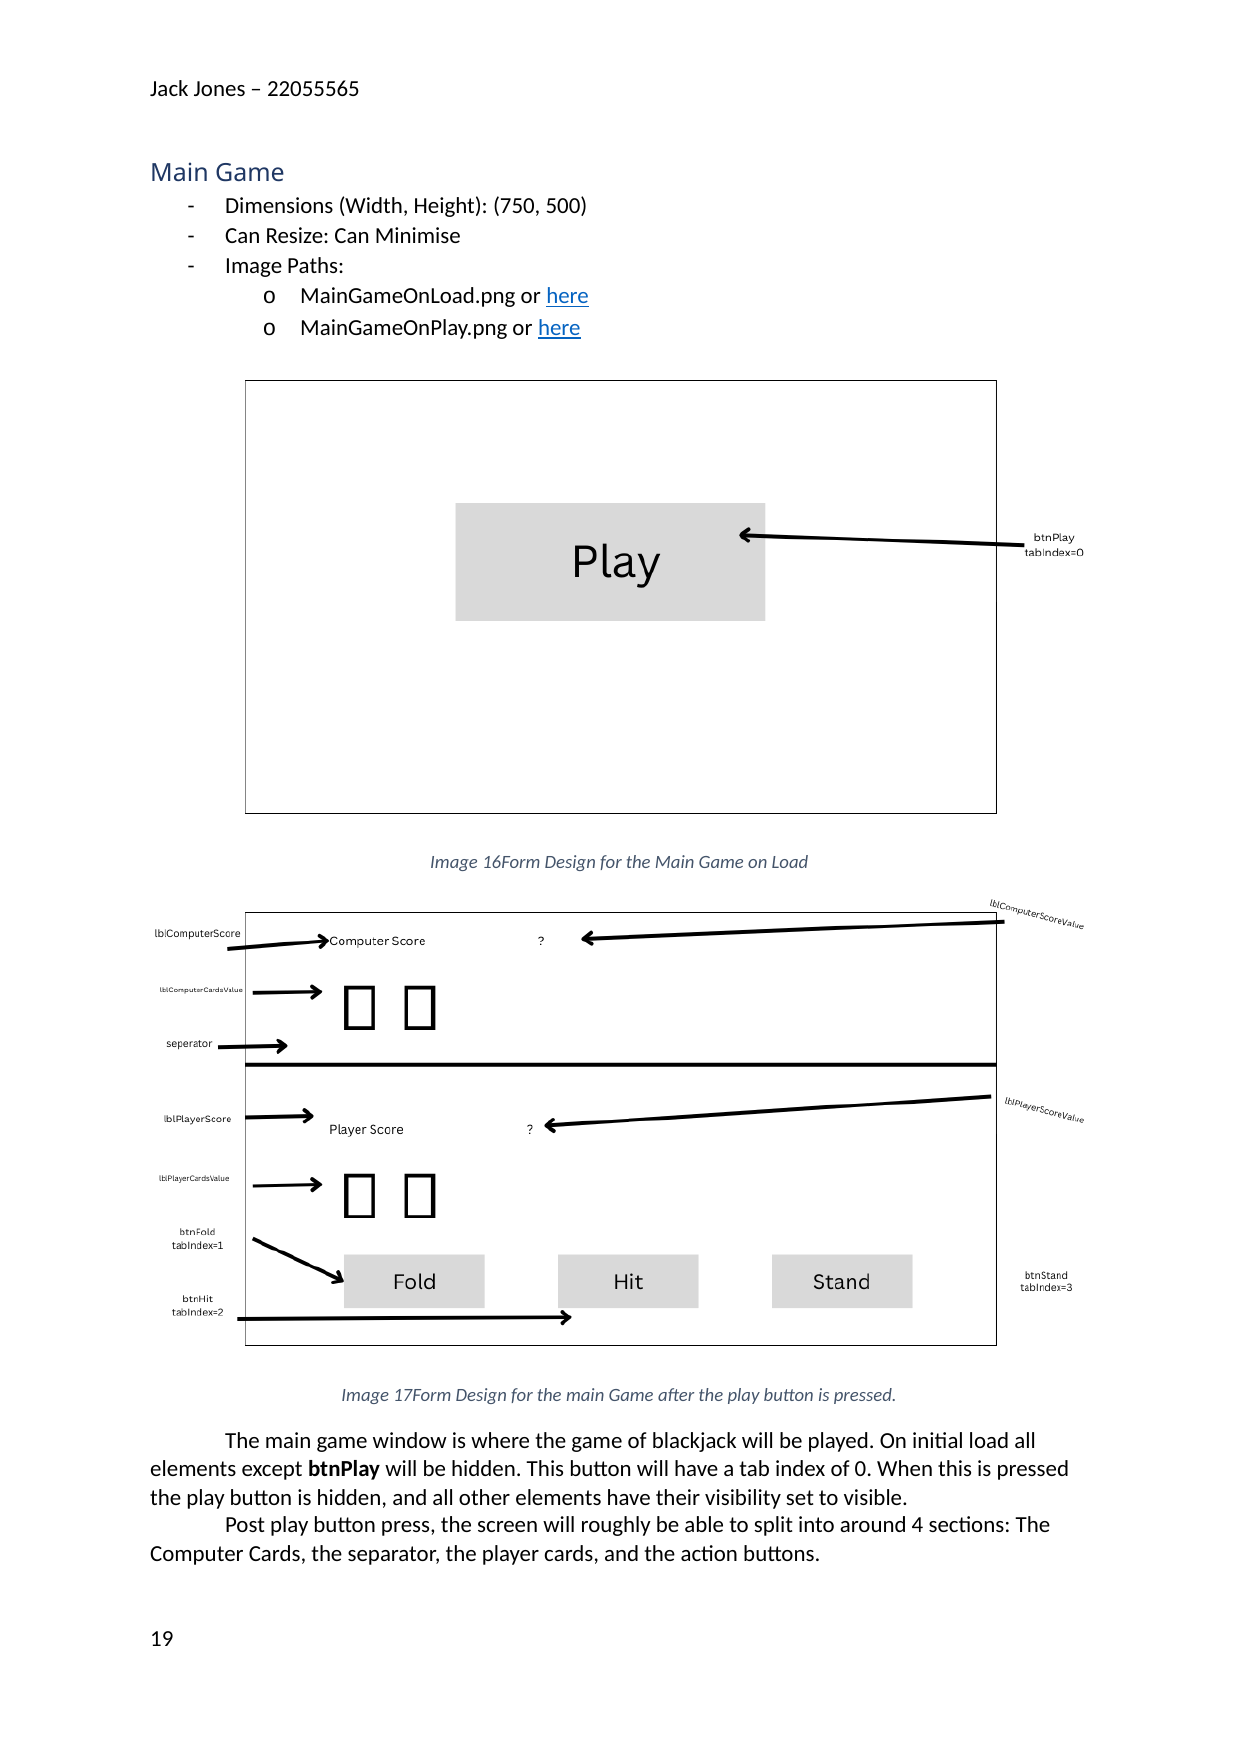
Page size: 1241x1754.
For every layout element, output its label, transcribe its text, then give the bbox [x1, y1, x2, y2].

picture [150, 361, 1091, 832]
picture [150, 893, 1091, 1364]
list Image Paths: [187, 251, 1090, 279]
subtitle Main Game [150, 154, 1090, 188]
text The main game window is where the game of blackjack will be played. On initial load all elements except btnPlay will be hidden. This button will have a tab index of 0. When this is pressed the play button is hidden, and all other elements have their visibility set to visible. [150, 1427, 1090, 1511]
text Image 16Form Design for the Main Game on Load [150, 850, 1090, 873]
text Post play button press, the screen will roughly be able to split into around 4 sections: The Computer Cards, the separator, the player cards, and the action buttons. [150, 1511, 1090, 1567]
list MainGameOnLoad.png or here [262, 282, 1090, 311]
list Can Resize: Can Minimise [187, 221, 1090, 249]
list MainGameOnPlay.png or here [262, 313, 1090, 342]
text Image 17Form Design for the main Game after the play button is pressed. [150, 1383, 1090, 1406]
list Dimensions (Width, Height): (750, 500) [187, 191, 1090, 219]
